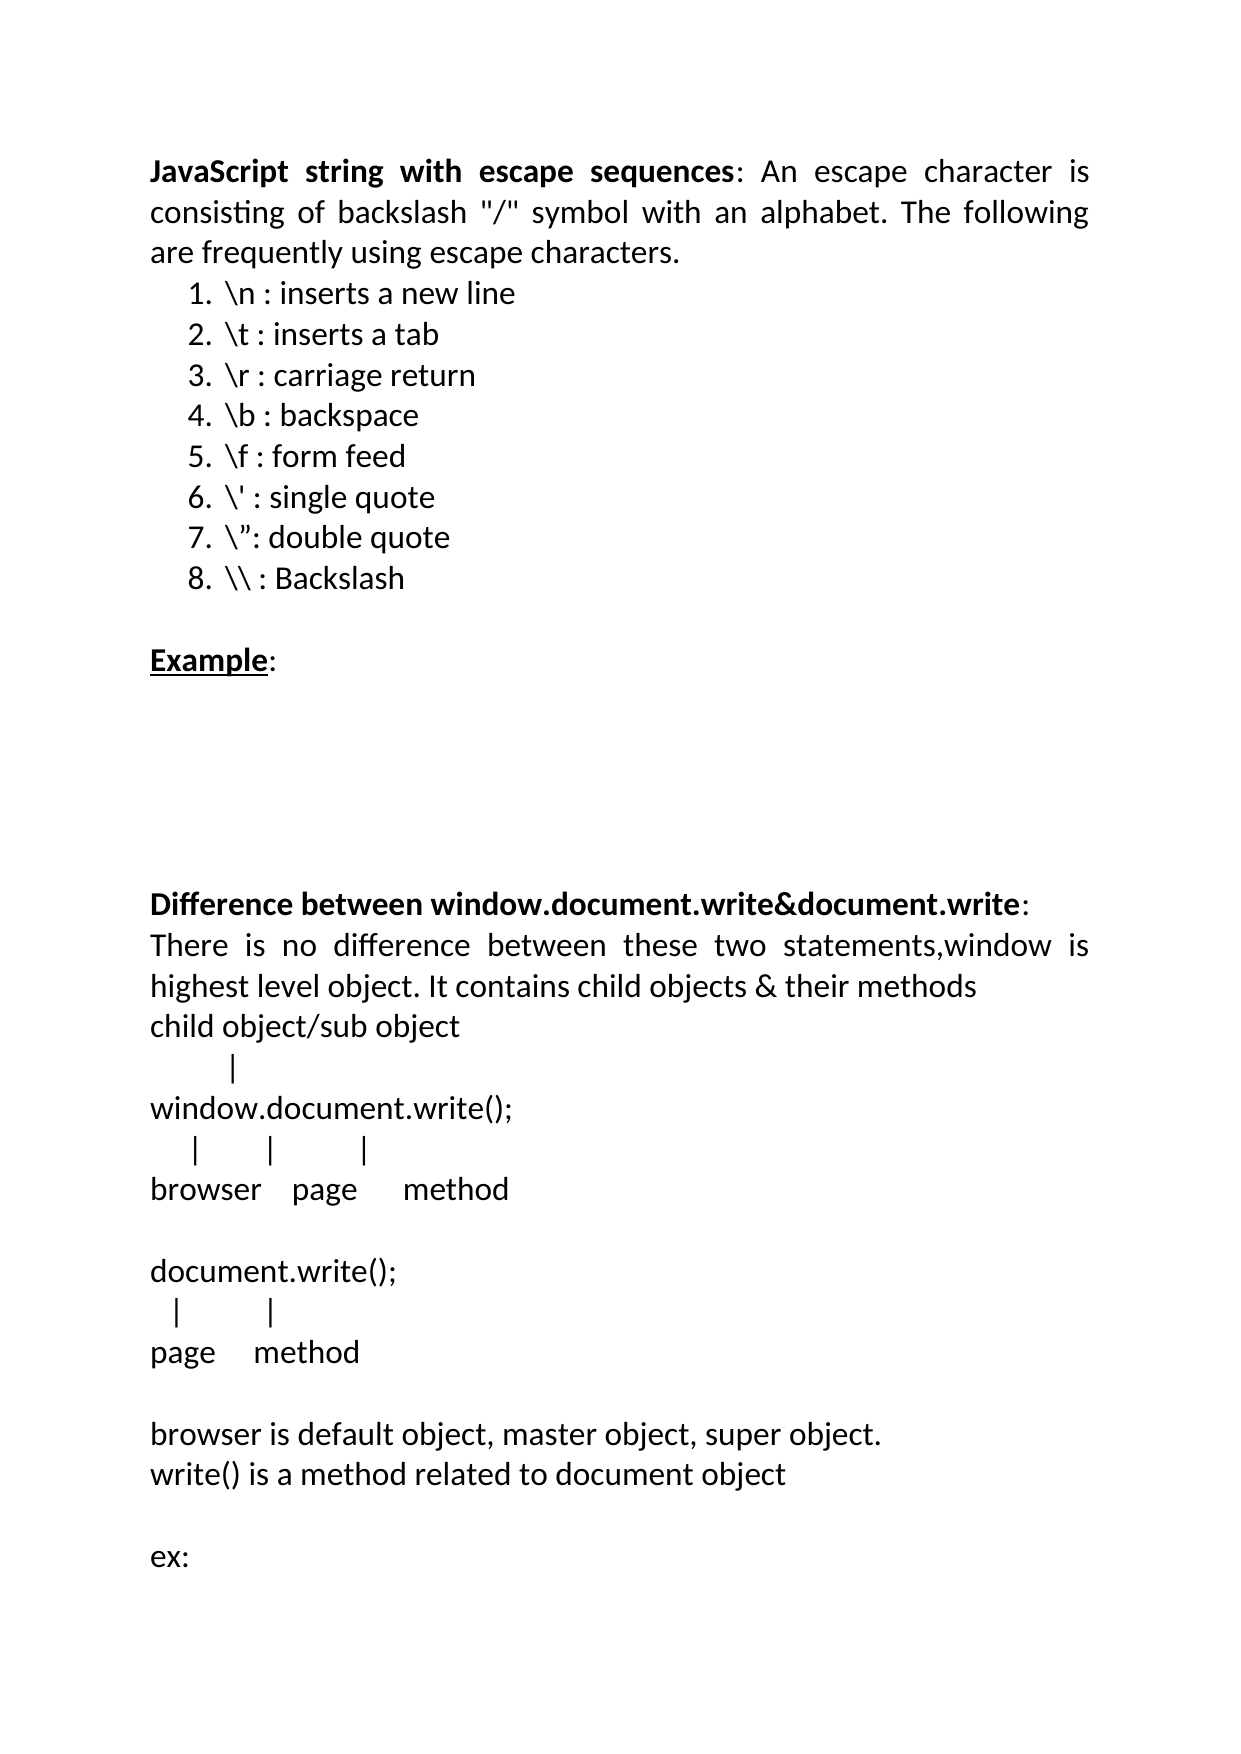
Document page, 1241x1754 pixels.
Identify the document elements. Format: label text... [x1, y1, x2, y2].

list \' : single quote [187, 476, 1090, 517]
list \f : form feed [187, 435, 1090, 476]
text | | | [150, 1127, 1090, 1168]
text page method [150, 1331, 1090, 1372]
text window.document.write(); [150, 1087, 1090, 1127]
text browser page method [150, 1168, 1090, 1209]
text | [150, 1046, 1090, 1087]
list \b : backspace [187, 394, 1090, 435]
text document.write(); [150, 1250, 1090, 1290]
text browser is default object, master object, super object. [150, 1413, 1090, 1453]
text | | [150, 1290, 1090, 1331]
text Example: [150, 639, 1090, 679]
text There is no difference between these two statements,window is highest level object. It contains child objects & their methods [150, 924, 1090, 1005]
text JavaScript string with escape sequences: An escape character is consisting of backslash "/" symbol with an alphabet. The following are frequently using escape characters. [150, 150, 1090, 272]
list \”: double quote [187, 517, 1090, 557]
list \r : carriage return [187, 354, 1090, 394]
list \t : inserts a tab [187, 313, 1090, 354]
text Difference between window.document.write&document.write: [150, 883, 1090, 924]
list \n : inserts a new line [187, 272, 1090, 313]
text child object/sub object [150, 1005, 1090, 1046]
list \\ : Backslash [187, 557, 1090, 598]
text ex: [150, 1535, 1090, 1576]
text write() is a method related to document object [150, 1453, 1090, 1494]
